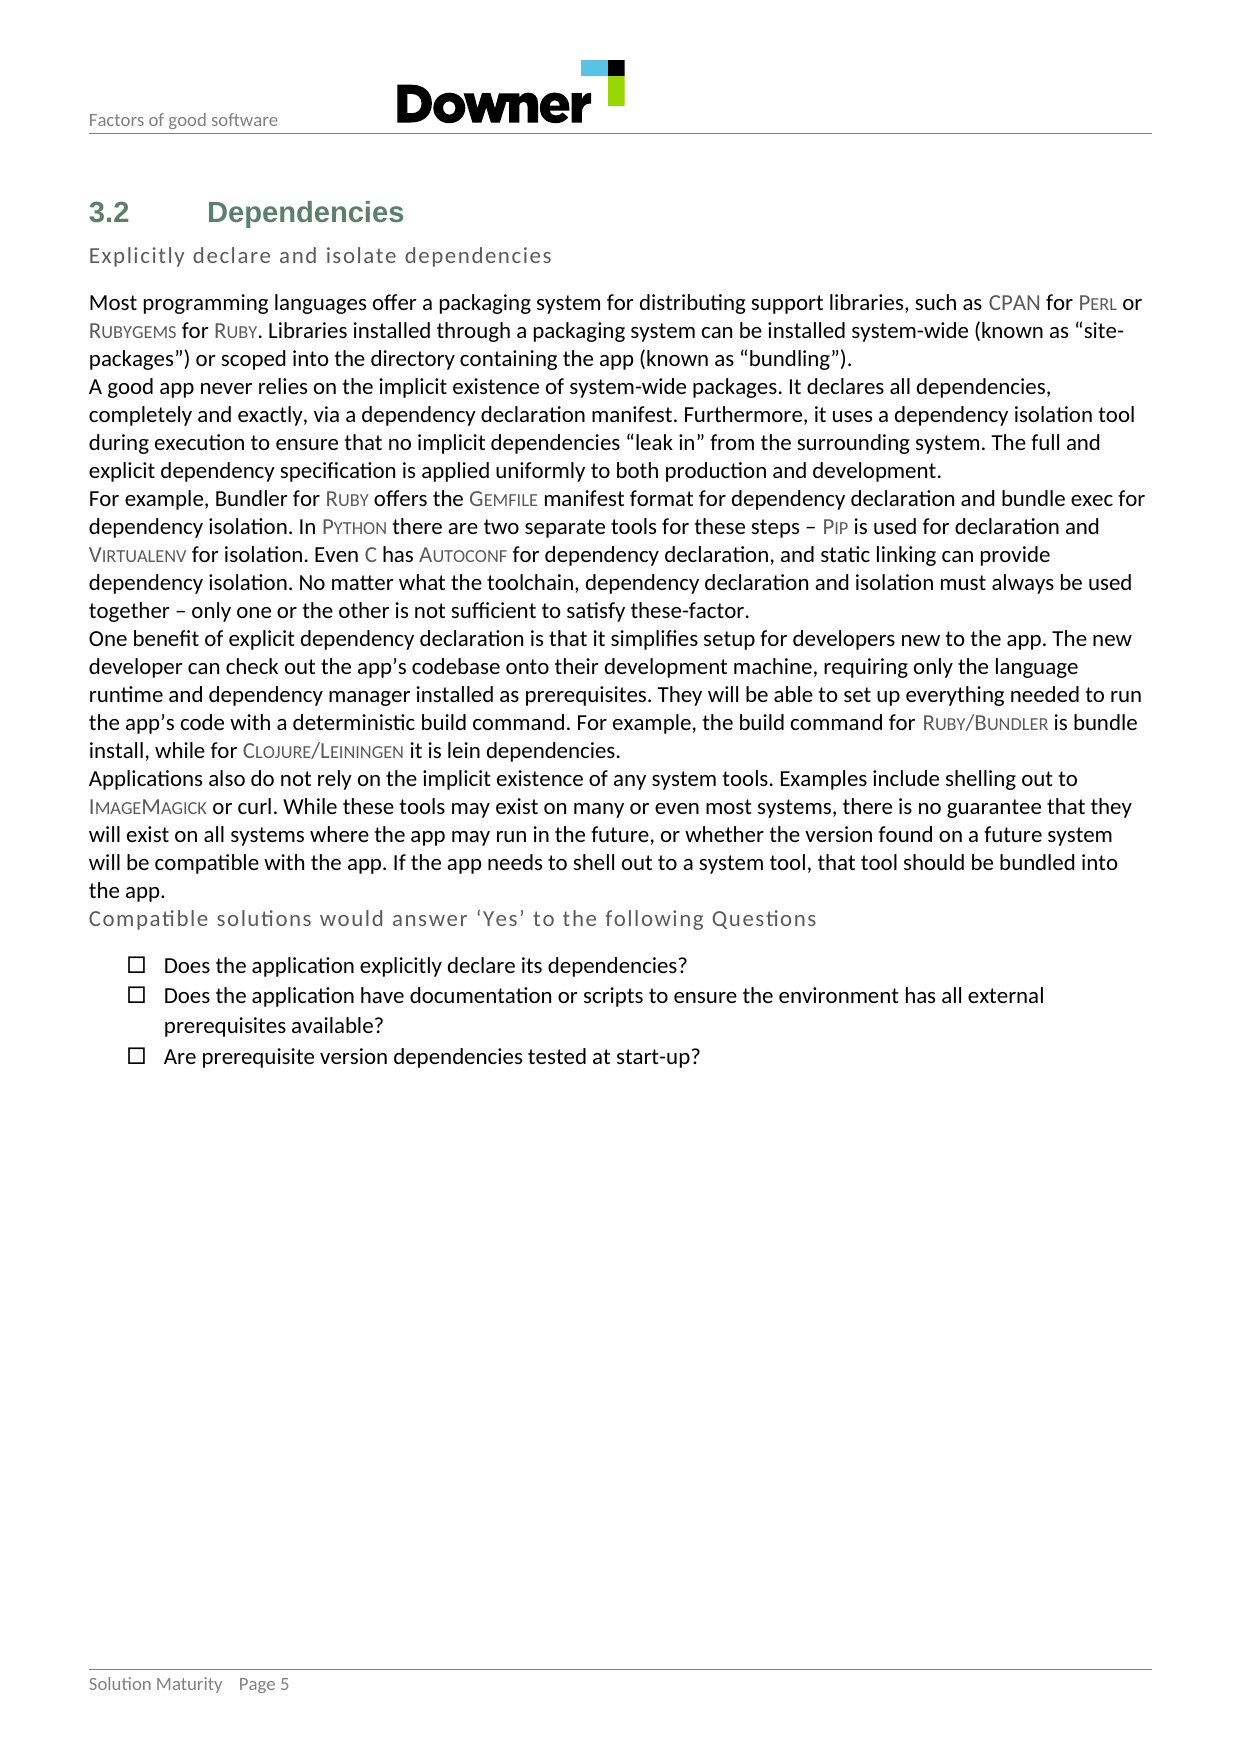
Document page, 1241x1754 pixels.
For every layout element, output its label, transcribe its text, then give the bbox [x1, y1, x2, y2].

text For example, Bundler for Ruby offers the Gemfile manifest format for dependency declaration and bundle exec for dependency isolation. In Python there are two separate tools for these steps – Pip is used for declaration and Virtualenv for isolation. Even C has Autoconf for dependency declaration, and static linking can provide dependency isolation. No matter what the toolchain, dependency declaration and isolation must always be used together – only one or the other is not sufficient to satisfy these-factor. [89, 484, 1152, 624]
text A good app never relies on the implicit existence of system-wide packages. It declares all dependencies, completely and exactly, via a dependency declaration manifest. Furthermore, it uses a dependency isolation tool during execution to ensure that no implicit dependencies “leak in” from the surrounding system. The full and explicit dependency specification is applied uniformly to both production and development. [89, 372, 1152, 484]
list Does the application explicitly declare its dependencies? [126, 951, 1152, 979]
text Most programming languages offer a packaging system for distributing support libraries, such as CPAN for Perl or Rubygems for Ruby. Libraries installed through a packaging system can be installed system-wide (known as “site-packages”) or scoped into the directory containing the app (known as “bundling”). [89, 288, 1152, 372]
text Applications also do not rely on the implicit existence of any system tools. Examples include shelling out to ImageMagick or curl. While these tools may exist on many or even most systems, there is no guarantee that they will exist on all systems where the app may run in the future, or whether the version found on a future system will be compatible with the app. If the app needs to shell out to a system tool, that tool should be bundled into the app. [89, 764, 1152, 904]
subtitle Compatible solutions would answer ‘Yes’ to the following Questions [89, 904, 1152, 932]
subtitle Dependencies [89, 195, 1152, 228]
text One benefit of explicit dependency declaration is that it simplifies setup for developers new to the app. The new developer can check out the app’s codebase onto their development machine, requiring only the language runtime and dependency manager installed as prerequisites. They will be able to set up everything needed to run the app’s code with a deterministic build command. For example, the build command for Ruby/Bundler is bundle install, while for Clojure/Leiningen it is lein dependencies. [89, 624, 1152, 764]
subtitle Explicitly declare and isolate dependencies [89, 241, 1152, 269]
list Does the application have documentation or scripts to ensure the environment has all external prerequisites available? [126, 981, 1152, 1040]
list Are prerequisite version dependencies tested at start-up? [126, 1042, 1152, 1070]
